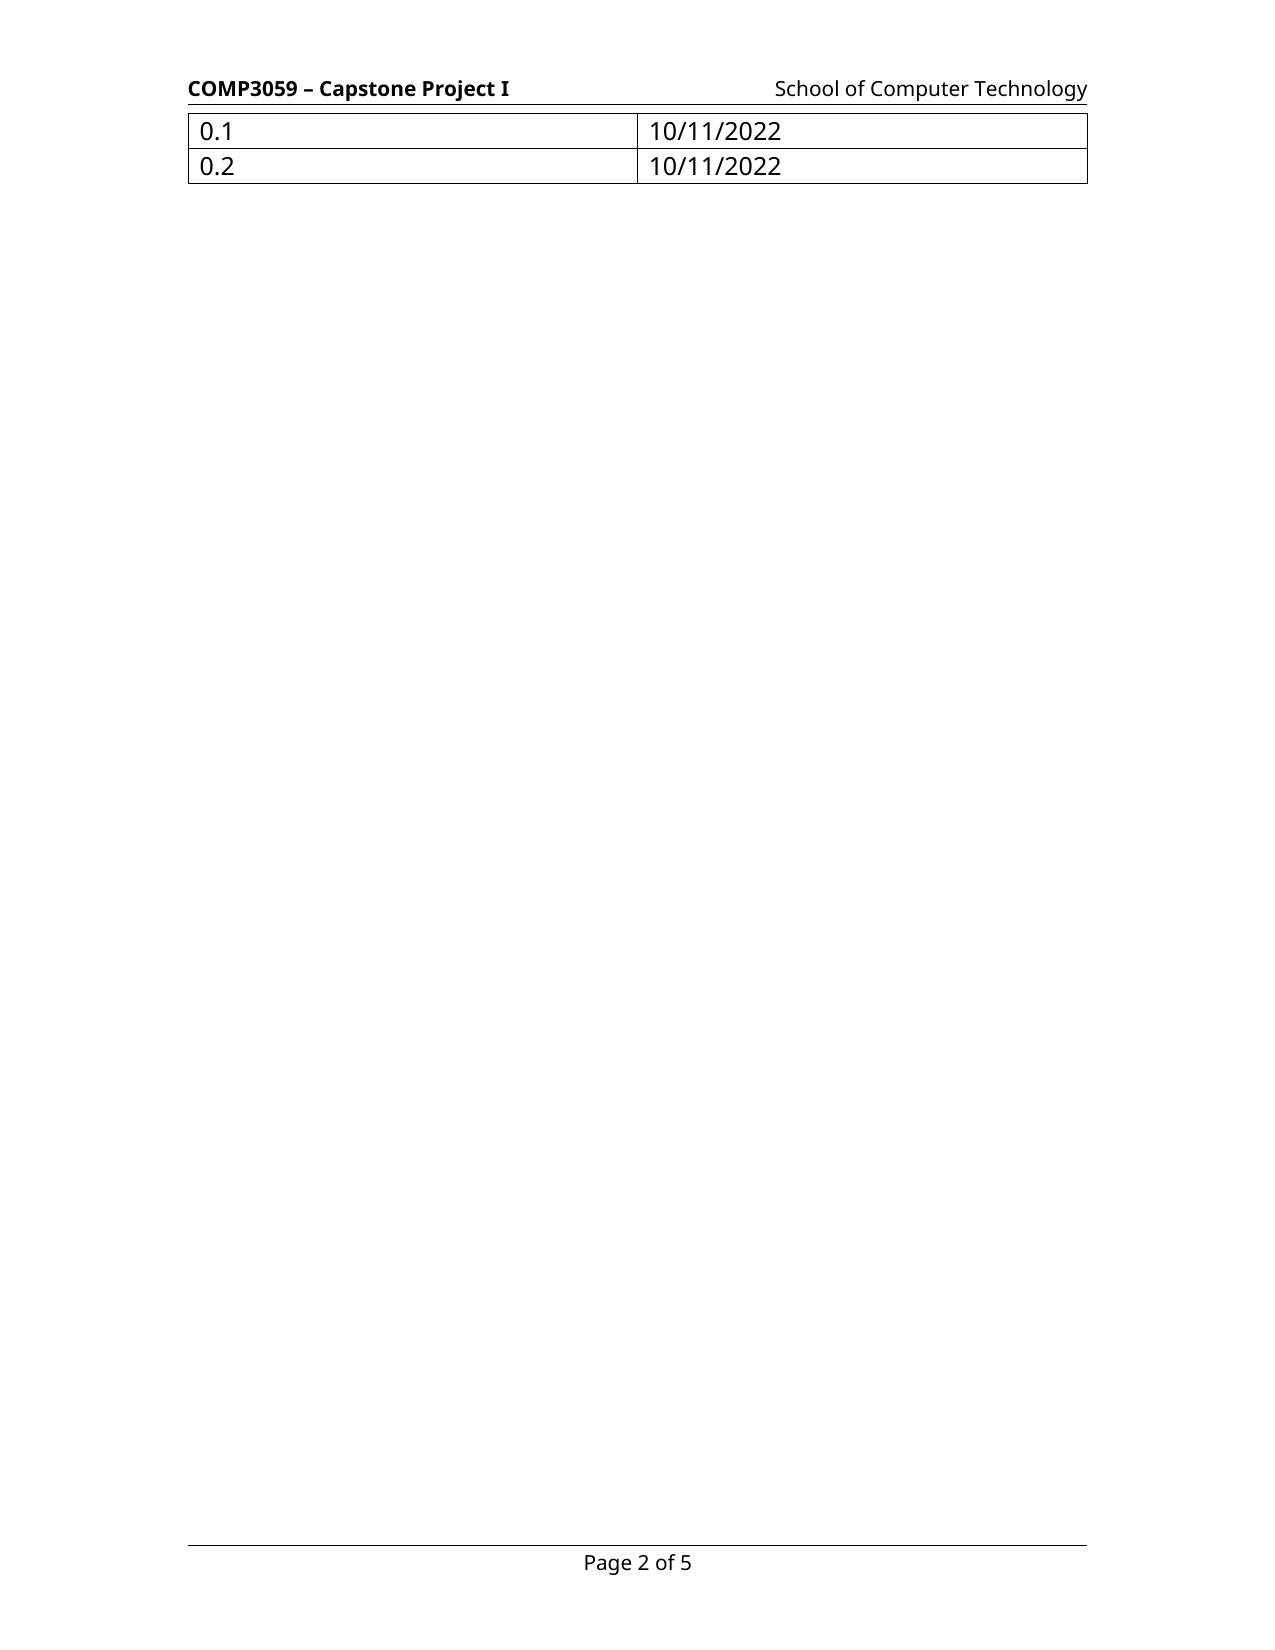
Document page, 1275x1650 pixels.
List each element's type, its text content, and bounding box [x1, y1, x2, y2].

table_cell 10/11/2022 [638, 114, 1087, 148]
table_cell 10/11/2022 [638, 149, 1087, 183]
table_cell 0.2 [189, 149, 637, 183]
table_cell 0.1 [189, 114, 637, 148]
